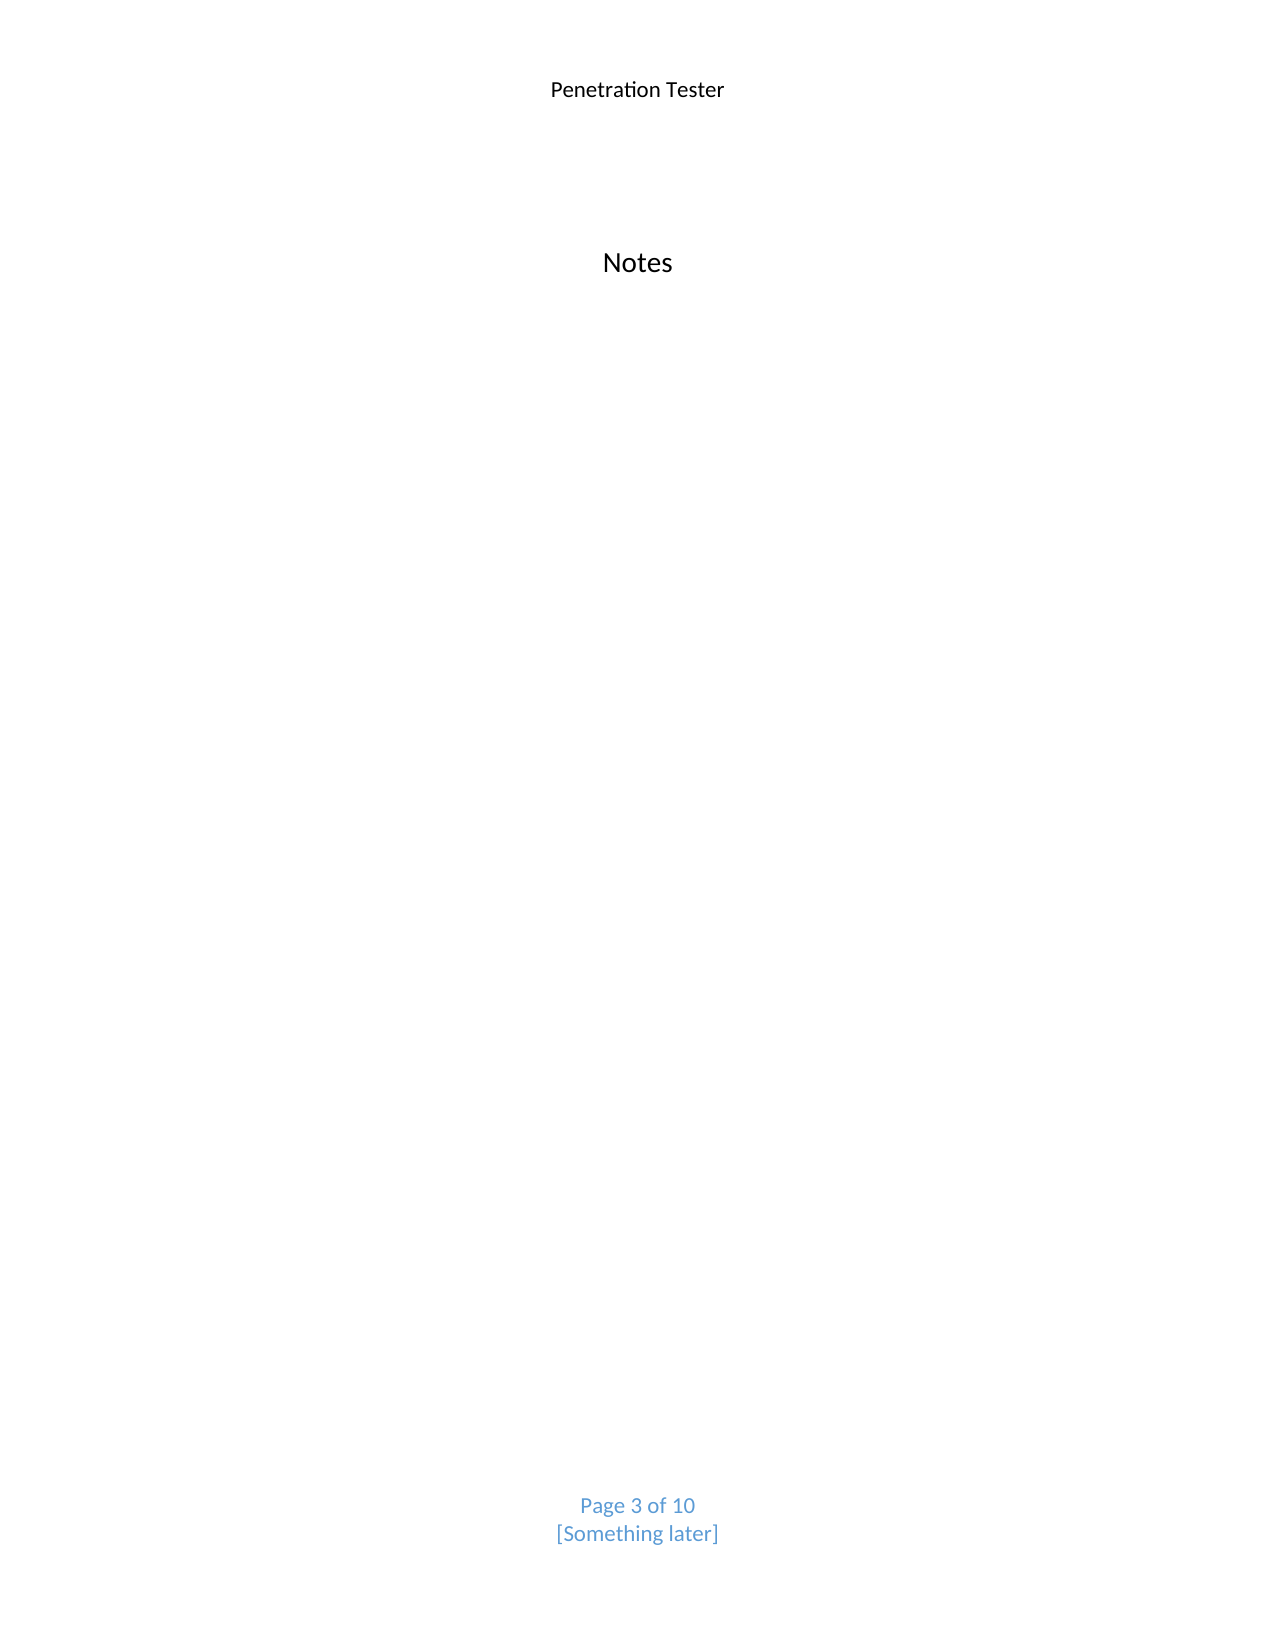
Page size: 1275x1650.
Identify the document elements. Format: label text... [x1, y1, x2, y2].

text Notes [150, 244, 1125, 279]
